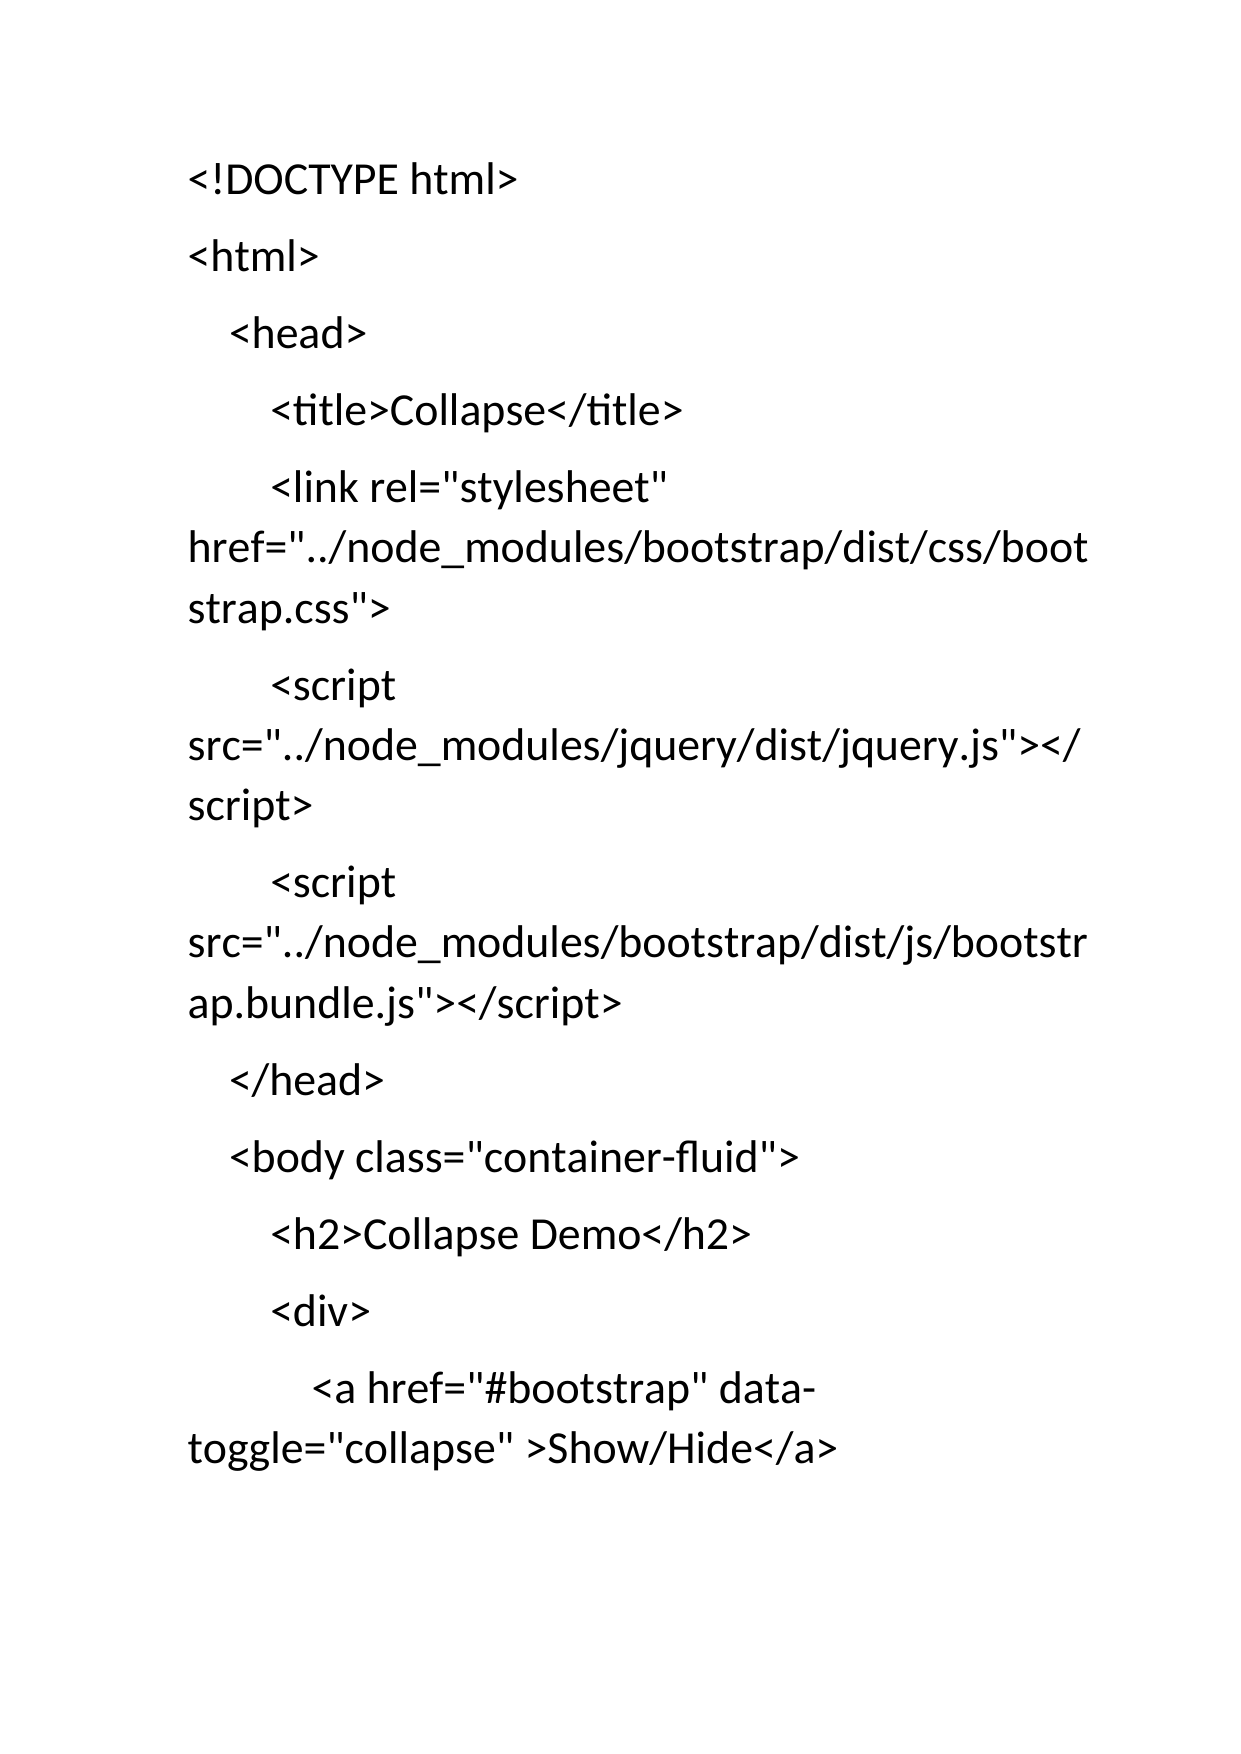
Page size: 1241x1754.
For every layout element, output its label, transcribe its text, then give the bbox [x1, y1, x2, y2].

text <body class="container-fluid"> [187, 1128, 1090, 1184]
text </head> [187, 1051, 1090, 1107]
text <!DOCTYPE html> [187, 150, 1090, 206]
text <html> [187, 227, 1090, 283]
text <title>Collapse</title> [187, 381, 1090, 437]
text <link rel="stylesheet" href="../node_modules/bootstrap/dist/css/bootstrap.css"> [187, 458, 1090, 634]
text <script src="../node_modules/jquery/dist/jquery.js"></script> [187, 656, 1090, 832]
text <div> [187, 1282, 1090, 1338]
text <script src="../node_modules/bootstrap/dist/js/bootstrap.bundle.js"></script> [187, 853, 1090, 1030]
text <a href="#bootstrap" data-toggle="collapse" >Show/Hide</a> [187, 1359, 1090, 1475]
text <h2>Collapse Demo</h2> [187, 1205, 1090, 1261]
text <head> [187, 304, 1090, 360]
